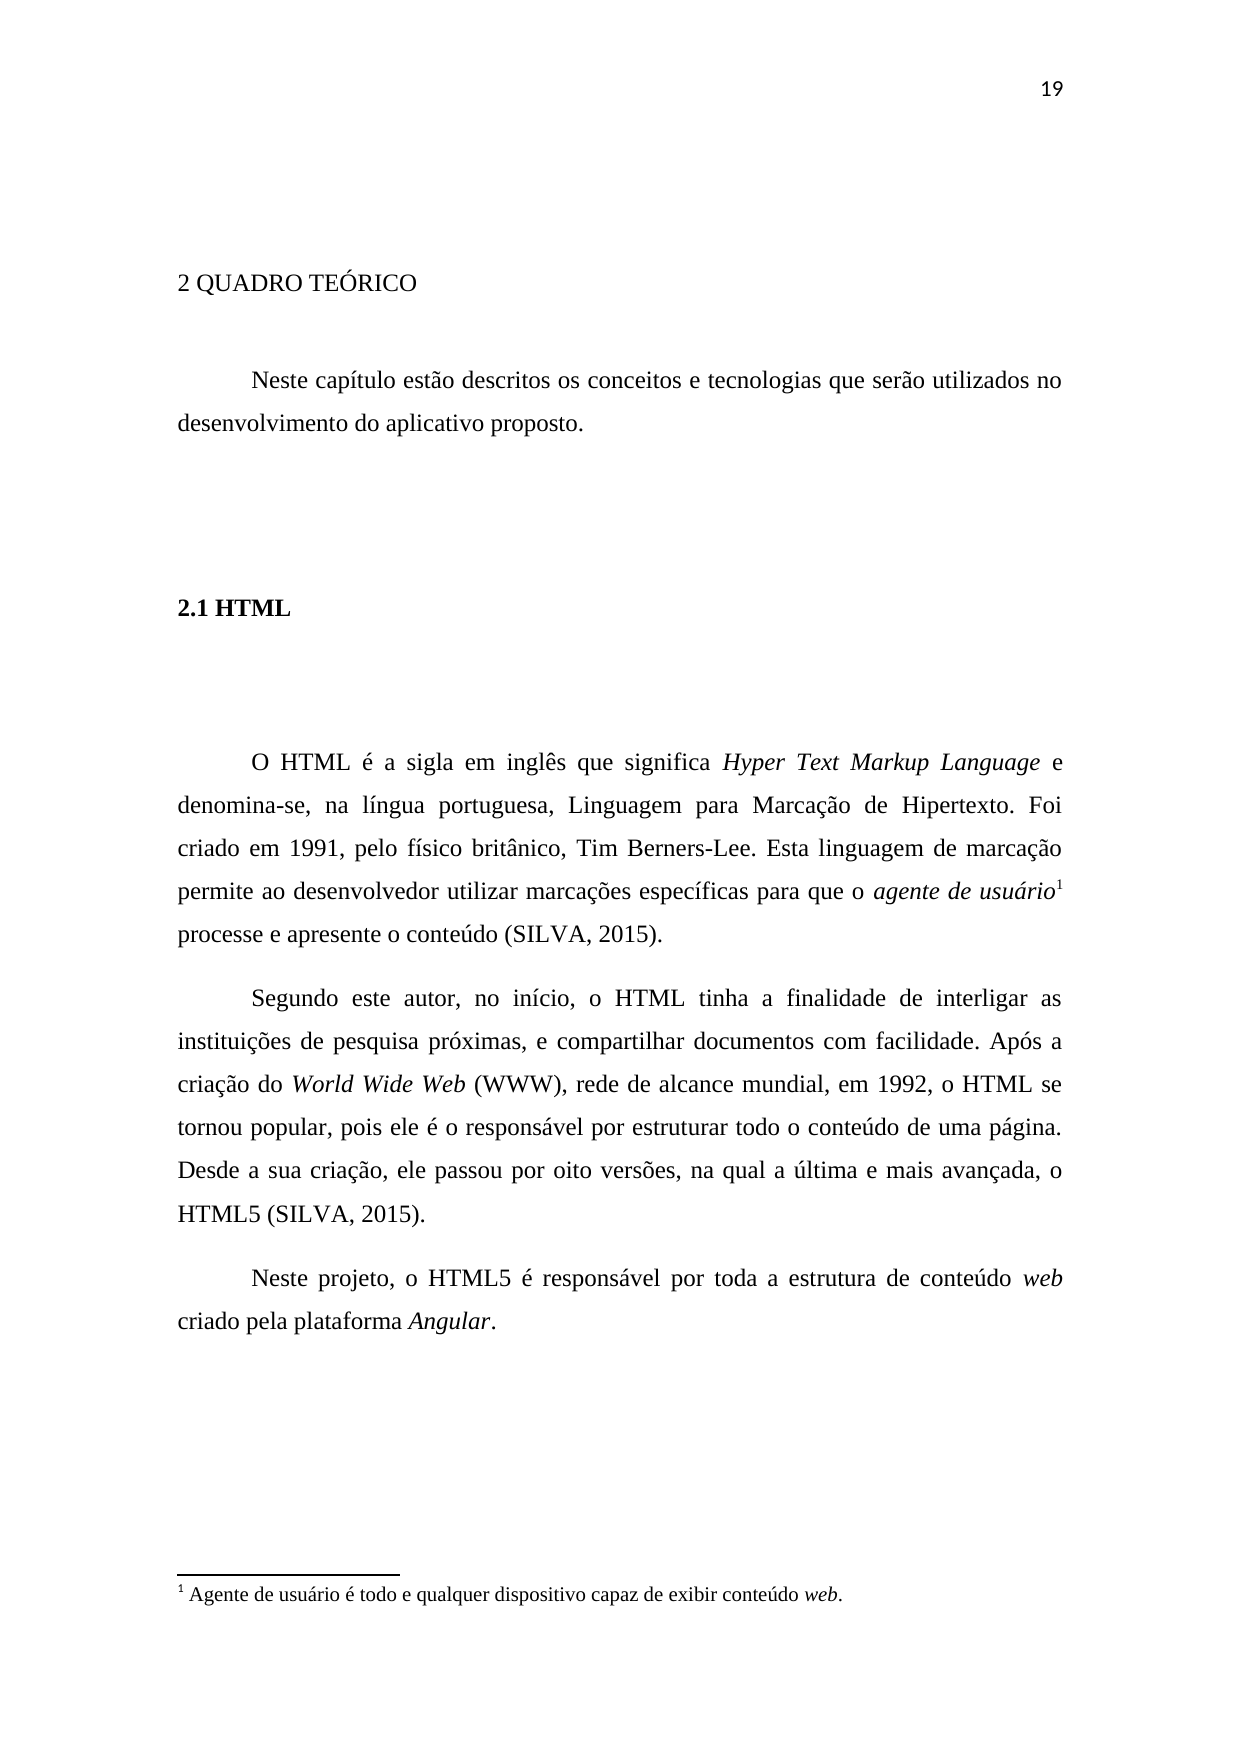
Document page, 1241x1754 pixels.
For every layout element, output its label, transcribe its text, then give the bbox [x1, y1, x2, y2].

text Neste capítulo estão descritos os conceitos e tecnologias que serão utilizados no desenvolvimento do aplicativo proposto. [177, 365, 1063, 437]
subtitle 2 QUADRO TEÓRICO [177, 268, 1063, 297]
subtitle 2.1 HTML [177, 593, 1063, 622]
text Segundo este autor, no início, o HTML tinha a finalidade de interligar as instituições de pesquisa próximas, e compartilhar documentos com facilidade. Após a criação do World Wide Web (WWW), rede de alcance mundial, em 1992, o HTML se tornou popular, pois ele é o responsável por estruturar todo o conteúdo de uma página. Desde a sua criação, ele passou por oito versões, na qual a última e mais avançada, o HTML5 (SILVA, 2015). [177, 983, 1063, 1227]
text Neste projeto, o HTML5 é responsável por toda a estrutura de conteúdo web criado pela plataforma Angular. [177, 1263, 1063, 1334]
text O HTML é a sigla em inglês que significa Hyper Text Markup Language e denomina-se, na língua portuguesa, Linguagem para Marcação de Hipertexto. Foi criado em 1991, pelo físico britânico, Tim Berners-Lee. Esta linguagem de marcação permite ao desenvolvedor utilizar marcações específicas para que o agente de usuário processe e apresente o conteúdo (SILVA, 2015). [177, 747, 1063, 948]
